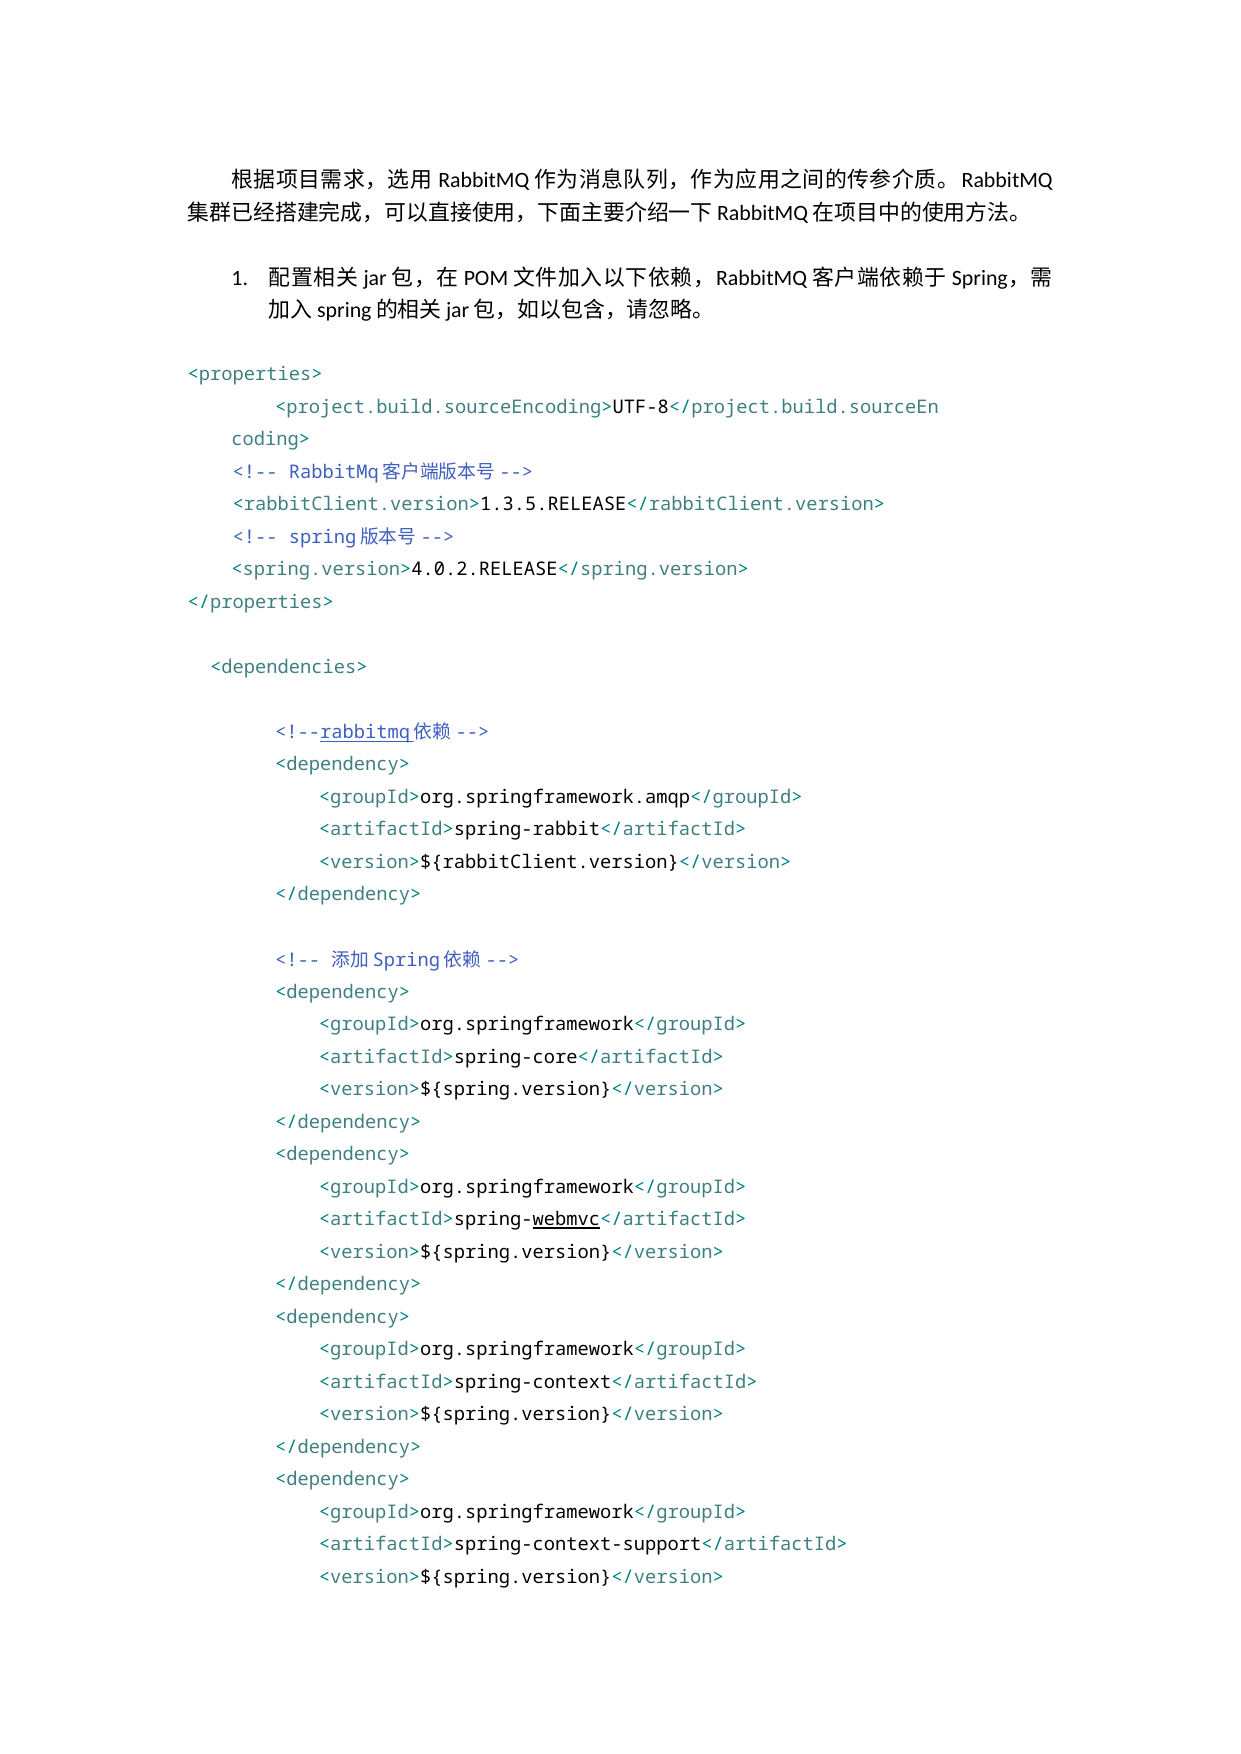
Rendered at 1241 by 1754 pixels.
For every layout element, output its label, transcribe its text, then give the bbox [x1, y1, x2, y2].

text <dependencies> [187, 649, 1053, 682]
text </dependency> [187, 1429, 1053, 1462]
list 配置相关jar包，在POM文件加入以下依赖，RabbitMQ客户端依赖于Spring，需加入spring的相关jar包，如以包含，请忽略。 [231, 259, 1053, 324]
text <dependency> [187, 1137, 1053, 1169]
text 根据项目需求，选用RabbitMQ作为消息队列，作为应用之间的传参介质。RabbitMQ集群已经搭建完成，可以直接使用，下面主要介绍一下RabbitMQ在项目中的使用方法。 [187, 162, 1053, 227]
text <groupId>org.springframework</groupId> [187, 1007, 1053, 1039]
text <rabbitClient.version>1.3.5.RELEASE</rabbitClient.version> [187, 487, 1053, 519]
text </dependency> [187, 1267, 1053, 1299]
text <!--rabbitmq依赖 --> [187, 714, 1053, 747]
text <!-- RabbitMq客户端版本号 --> [187, 454, 1053, 487]
text <artifactId>spring-rabbit</artifactId> [187, 812, 1053, 844]
text <!-- 添加Spring依赖 --> [187, 942, 1053, 974]
text </dependency> [187, 877, 1053, 909]
text <groupId>org.springframework</groupId> [187, 1494, 1053, 1527]
text <version>${spring.version}</version> [187, 1559, 1053, 1592]
text <!-- spring版本号 --> [187, 519, 1053, 552]
text <dependency> [187, 1462, 1053, 1494]
text <version>${spring.version}</version> [187, 1072, 1053, 1104]
text <dependency> [187, 1299, 1053, 1332]
text <version>${spring.version}</version> [187, 1234, 1053, 1267]
text <artifactId>spring-context-support</artifactId> [187, 1527, 1053, 1559]
text <artifactId>spring-core</artifactId> [187, 1039, 1053, 1072]
text <groupId>org.springframework</groupId> [187, 1169, 1053, 1202]
text <groupId>org.springframework</groupId> [187, 1332, 1053, 1364]
text </dependency> [187, 1104, 1053, 1137]
text <artifactId>spring-webmvc</artifactId> [187, 1202, 1053, 1234]
text <dependency> [187, 974, 1053, 1007]
text </properties> [187, 584, 1053, 617]
text <spring.version>4.0.2.RELEASE</spring.version> [187, 552, 1053, 584]
text <version>${rabbitClient.version}</version> [187, 844, 1053, 877]
text <project.build.sourceEncoding>UTF-8</project.build.sourceEn coding> [187, 389, 1053, 454]
text <artifactId>spring-context</artifactId> [187, 1364, 1053, 1397]
text <groupId>org.springframework.amqp</groupId> [187, 779, 1053, 812]
text <version>${spring.version}</version> [187, 1397, 1053, 1429]
text <dependency> [187, 747, 1053, 779]
text <properties> [187, 357, 1053, 389]
